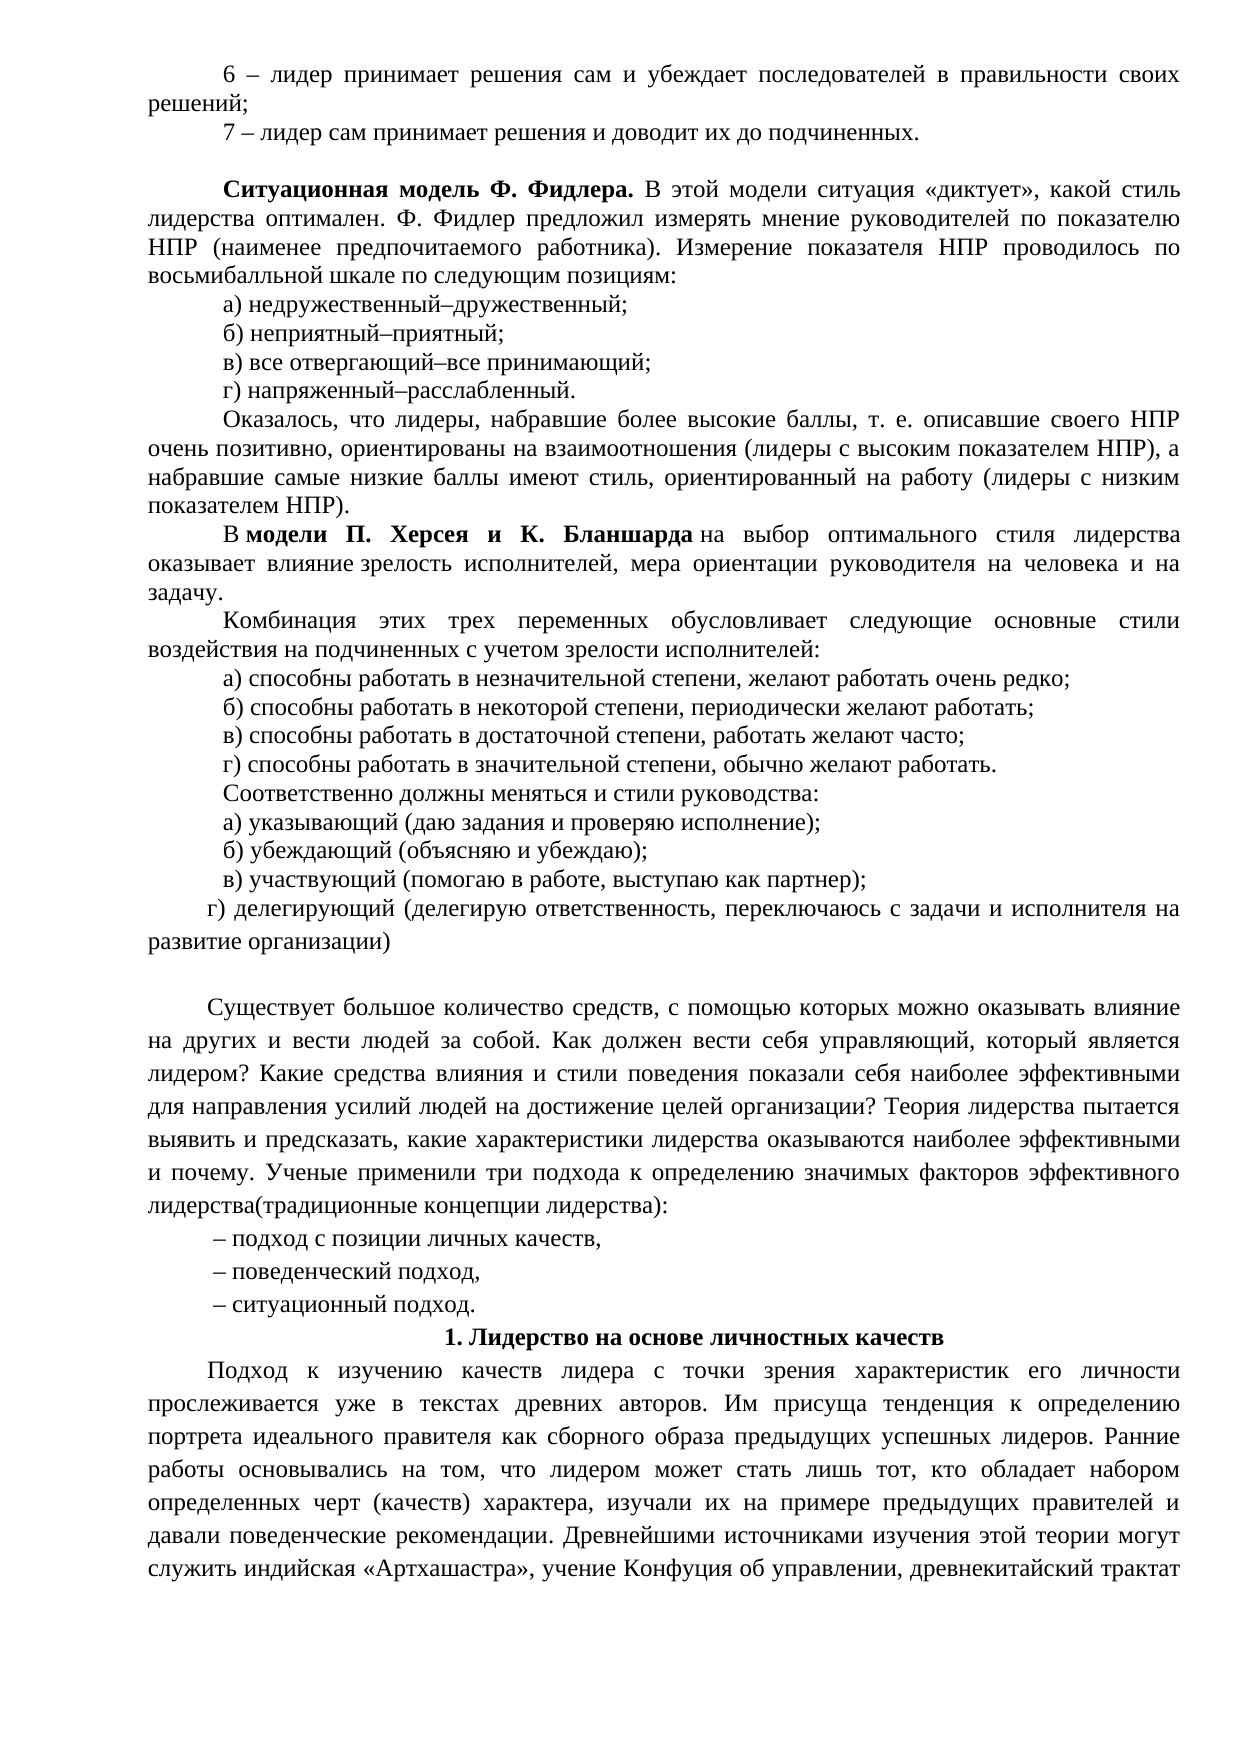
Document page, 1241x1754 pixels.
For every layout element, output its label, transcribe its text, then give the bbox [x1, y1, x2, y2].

text г) способны работать в значительной степени, обычно желают работать. [148, 749, 1181, 778]
text Комбинация этих трех переменных обусловливает следующие основные стили воздействия на подчиненных с учетом зрелости исполнителей: [148, 605, 1181, 663]
text В модели П. Херсея и К. Бланшарда на выбор оптимального стиля лидерства оказывает влияние зрелость исполнителей, мера ориентации руководителя на человека и на задачу. [148, 519, 1181, 605]
text в) участвующий (помогаю в работе, выступаю как партнер); [148, 864, 1181, 893]
text 6 – лидер принимает решения сам и убеждает последователей в правильности своих решений; [148, 59, 1181, 117]
text а) способны работать в незначительной степени, желают работать очень редко; [148, 663, 1181, 692]
text – ситуационный подход. [148, 1289, 1181, 1318]
text б) способны работать в некоторой степени, периодически желают работать; [148, 692, 1181, 720]
text – поведенческий подход, [148, 1256, 1181, 1285]
text б) убеждающий (объясняю и убеждаю); [148, 835, 1181, 864]
text Соответственно должны меняться и стили руководства: [148, 778, 1181, 807]
text б) неприятный–приятный; [148, 318, 1181, 347]
text Оказалось, что лидеры, набравшие более высокие баллы, т. е. описавшие своего НПР очень позитивно, ориентированы на взаимоотношения (лидеры с высоким показателем НПР), а набравшие самые низкие баллы имеют стиль, ориентированный на работу (лидеры с низким показателем НПР). [148, 404, 1181, 519]
text а) указывающий (даю задания и проверяю исполнение); [148, 807, 1181, 835]
text Существует большое количество средств, с помощью которых можно оказывать влияние на других и вести людей за собой. Как должен вести себя управляющий, который является лидером? Какие средства влияния и стили поведения показали себя наиболее эффективными для направления усилий людей на достижение целей организации? Теория лидерства пытается выявить и предсказать, какие характеристики лидерства оказываются наиболее эффективными и почему. Ученые применили три подхода к определению значимых факторов эффективного лидерства(традиционные концепции лидерства): [148, 992, 1181, 1219]
text в) способны работать в достаточной степени, работать желают часто; [148, 720, 1181, 749]
text 1. Лидерство на основе личностных качеств [148, 1322, 1181, 1351]
text в) все отвергающий–все принимающий; [148, 347, 1181, 375]
text г) напряженный–расслабленный. [148, 375, 1181, 404]
text – подход с позиции личных качеств, [148, 1223, 1181, 1252]
text г) делегирующий (делегирую ответственность, переключаюсь с задачи и исполнителя на развитие организации) [148, 893, 1181, 954]
text 7 – лидер сам принимает решения и доводит их до подчиненных. [148, 117, 1181, 145]
text а) недружественный–дружественный; [148, 289, 1181, 318]
text Ситуационная модель Ф. Фидлера. В этой модели ситуация «диктует», какой стиль лидерства оптимален. Ф. Фидлер предложил измерять мнение руководителей по показателю НПР (наименее предпочитаемого работника). Измерение показателя НПР проводилось по восьмибалльной шкале по следующим позициям: [148, 174, 1181, 289]
